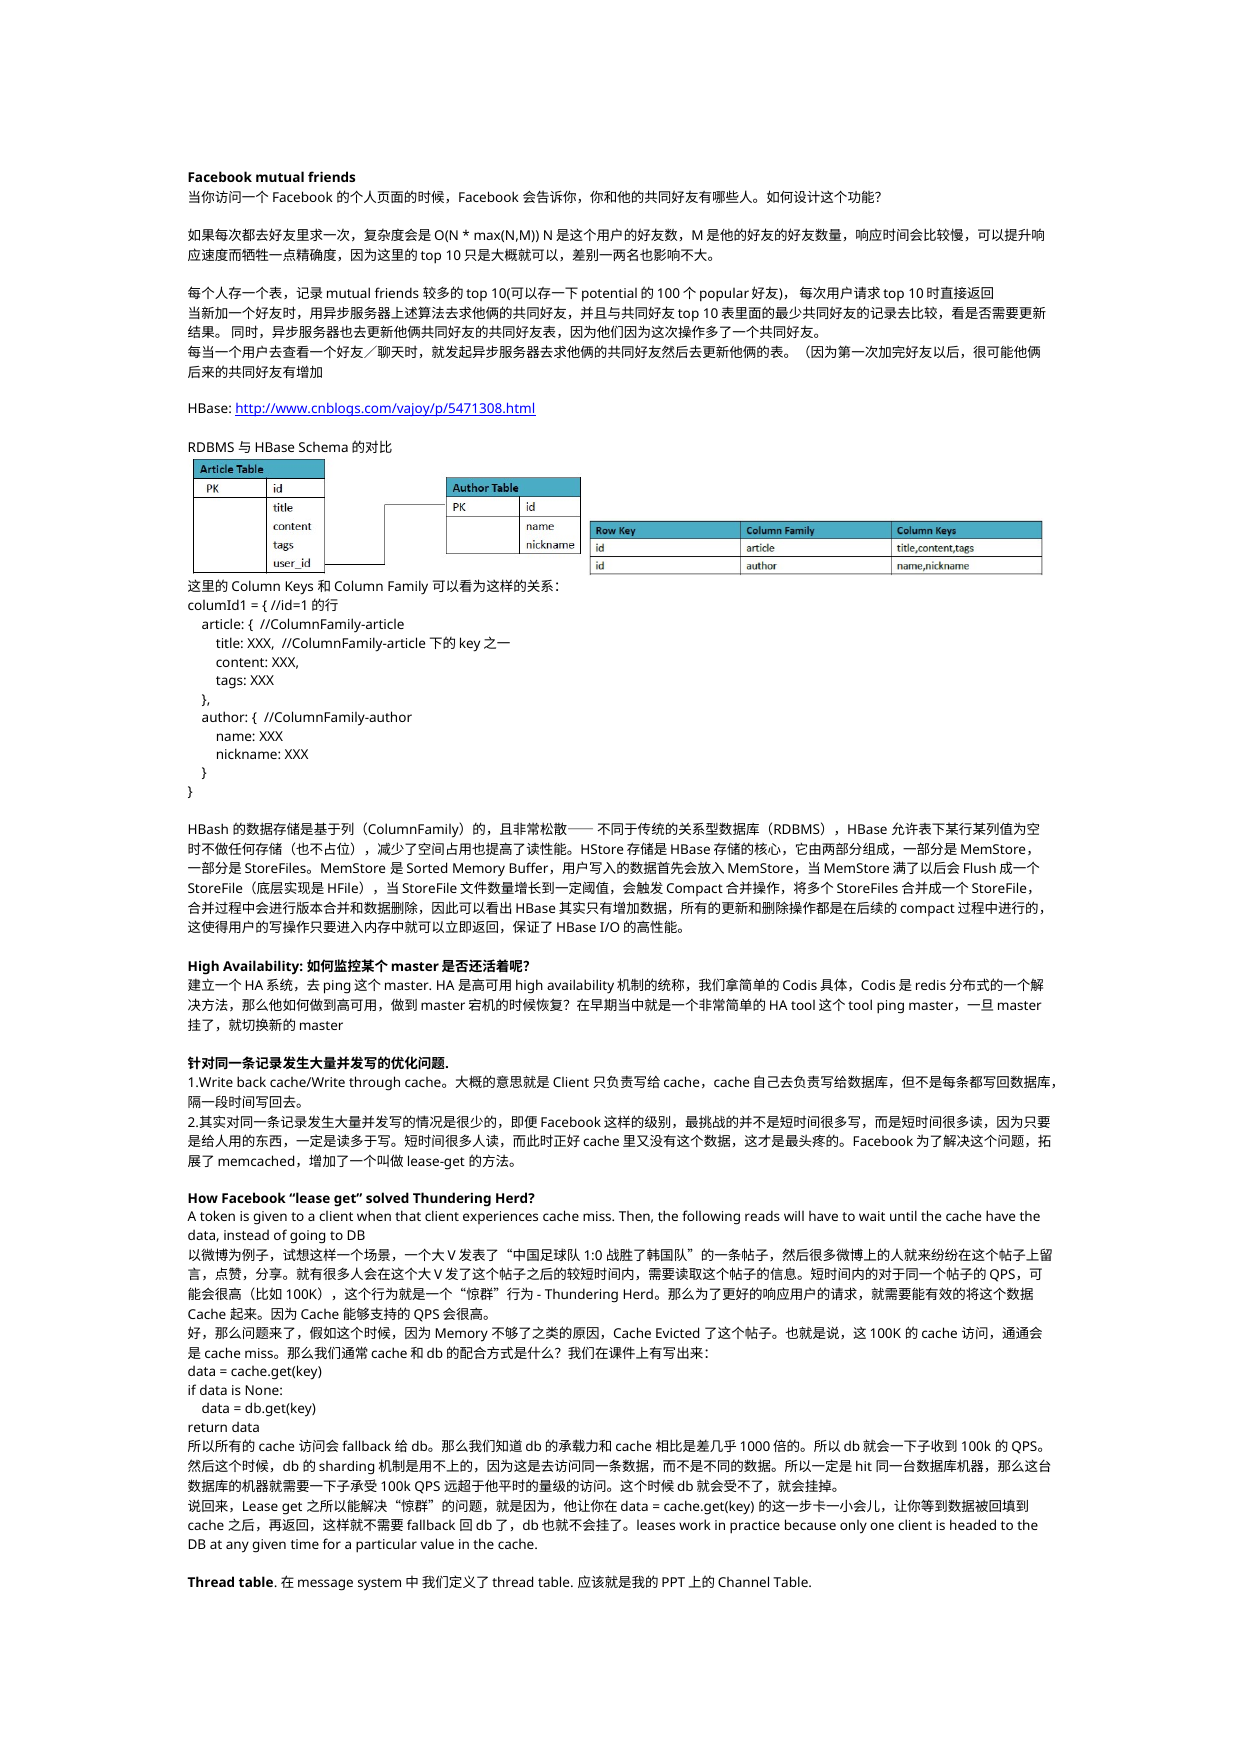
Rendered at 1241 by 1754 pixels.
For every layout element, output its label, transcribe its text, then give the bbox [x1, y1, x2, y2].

list if data is None: [187, 1381, 1053, 1399]
list return data [187, 1418, 1053, 1436]
list How Facebook “lease get” solved Thundering Herd? [187, 1189, 1053, 1207]
list data = cache.get(key) [187, 1362, 1053, 1381]
list 建立一个HA系统，去ping这个master. HA 是高可用high availability机制的统称，我们拿简单的Codis具体，Codis是redis分布式的一个解决方法，那么他如何做到高可用，做到master宕机的时候恢复？在早期当中就是一个非常简单的HA tool这个tool ping master，一旦master挂了，就切换新的master [187, 975, 1053, 1034]
list 1.Write back cache/Write through cache。大概的意思就是 Client 只负责写给cache，cache自己去负责写给数据库，但不是每条都写回数据库，隔一段时间写回去。 [187, 1072, 1053, 1111]
list HBash 的数据存储是基于列（ColumnFamily）的，且非常松散—— 不同于传统的关系型数据库（RDBMS），HBase 允许表下某行某列值为空时不做任何存储（也不占位），减少了空间占用也提高了读性能。HStore存储是HBase存储的核心，它由两部分组成，一部分是MemStore，一部分是StoreFiles。MemStore 是 Sorted Memory Buffer，用户写入的数据首先会放入MemStore，当MemStore满了以后会Flush成一个StoreFile（底层实现是HFile），当StoreFile文件数量增长到一定阈值，会触发Compact合并操作，将多个StoreFiles合并成一个StoreFile，合并过程中会进行版本合并和数据删除，因此可以看出HBase其实只有增加数据，所有的更新和删除操作都是在后续的compact过程中进行的，这使得用户的写操作只要进入内存中就可以立即返回，保证了HBase I/O的高性能。 [187, 819, 1053, 937]
list HBase: http://www.cnblogs.com/vajoy/p/5471308.html [187, 399, 1053, 418]
list 2.其实对同一条记录发生大量并发写的情况是很少的，即便Facebook这样的级别，最挑战的并不是短时间很多写，而是短时间很多读，因为只要是给人用的东西，一定是读多于写。短时间很多人读，而此时正好cache里又没有这个数据，这才是最头疼的。Facebook为了解决这个问题，拓展了memcached，增加了一个叫做 lease-get 的方法。 [187, 1111, 1053, 1171]
list Facebook mutual friends [187, 168, 1053, 187]
list }, [187, 690, 1053, 708]
list tags: XXX [187, 671, 1053, 690]
list 当你访问一个 Facebook 的个人页面的时候，Facebook 会告诉你，你和他的共同好友有哪些人。如何设计这个功能？ [187, 187, 1053, 207]
list 好，那么问题来了，假如这个时候，因为 Memory 不够了之类的原因，Cache Evicted 了这个帖子。也就是说，这 100K 的 cache 访问，通通会是 cache miss。那么我们通常cache和db的配合方式是什么？我们在课件上有写出来： [187, 1323, 1053, 1362]
list 这里的 Column Keys 和 Column Family 可以看为这样的关系： [187, 575, 1053, 595]
list 每个人存一个表，记录mutual friends 较多的top 10(可以存一下potential的100个popular好友)， 每次用户请求top 10时直接返回 [187, 283, 1053, 302]
list 如果每次都去好友里求一次，复杂度会是O(N * max(N,M)) N是这个用户的好友数，M是他的好友的好友数量，响应时间会比较慢，可以提升响应速度而牺牲一点精确度，因为这里的top 10只是大概就可以，差别一两名也影响不大。 [187, 225, 1053, 264]
list columId1 = { //id=1的行 [187, 595, 1053, 615]
list author: { //ColumnFamily-author [187, 708, 1053, 727]
list 针对同一条记录发生大量并发写的优化问题. [187, 1052, 1053, 1072]
list article: { //ColumnFamily-article [187, 615, 1053, 633]
list } [187, 782, 1053, 800]
list } [187, 763, 1053, 782]
list nickname: XXX [187, 745, 1053, 763]
list title: XXX, //ColumnFamily-article下的key之一 [187, 633, 1053, 653]
list 每当一个用户去查看一个好友／聊天时，就发起异步服务器去求他俩的共同好友然后去更新他俩的表。（因为第一次加完好友以后，很可能他俩后来的共同好友有增加 [187, 342, 1053, 381]
list data = db.get(key) [187, 1399, 1053, 1418]
list content: XXX, [187, 653, 1053, 671]
list Thread table. 在message system中 我们定义了thread table. 应该就是我的PPT上的Channel Table. [187, 1571, 1053, 1591]
list High Availability: 如何监控某个master是否还活着呢？ [187, 955, 1053, 975]
picture [187, 456, 1044, 576]
list A token is given to a client when that client experiences cache miss. Then, the following reads will have to wait until the cache have the data, instead of going to DB [187, 1207, 1053, 1244]
list name: XXX [187, 727, 1053, 745]
list RDBMS 与 HBase Schema的对比 [187, 436, 1053, 456]
list 以微博为例子，试想这样一个场景，一个大V发表了“中国足球队 1:0 战胜了韩国队”的一条帖子，然后很多微博上的人就来纷纷在这个帖子上留言，点赞，分享。就有很多人会在这个大V发了这个帖子之后的较短时间内，需要读取这个帖子的信息。短时间内的对于同一个帖子的QPS，可能会很高（比如 100K），这个行为就是一个“惊群”行为 - Thundering Herd。那么为了更好的响应用户的请求，就需要能有效的将这个数据 Cache 起来。因为 Cache 能够支持的 QPS会很高。 [187, 1244, 1053, 1323]
list 当新加一个好友时，用异步服务器上述算法去求他俩的共同好友，并且与共同好友top 10表里面的最少共同好友的记录去比较，看是否需要更新结果。 同时，异步服务器也去更新他俩共同好友的共同好友表，因为他们因为这次操作多了一个共同好友。 [187, 302, 1053, 342]
